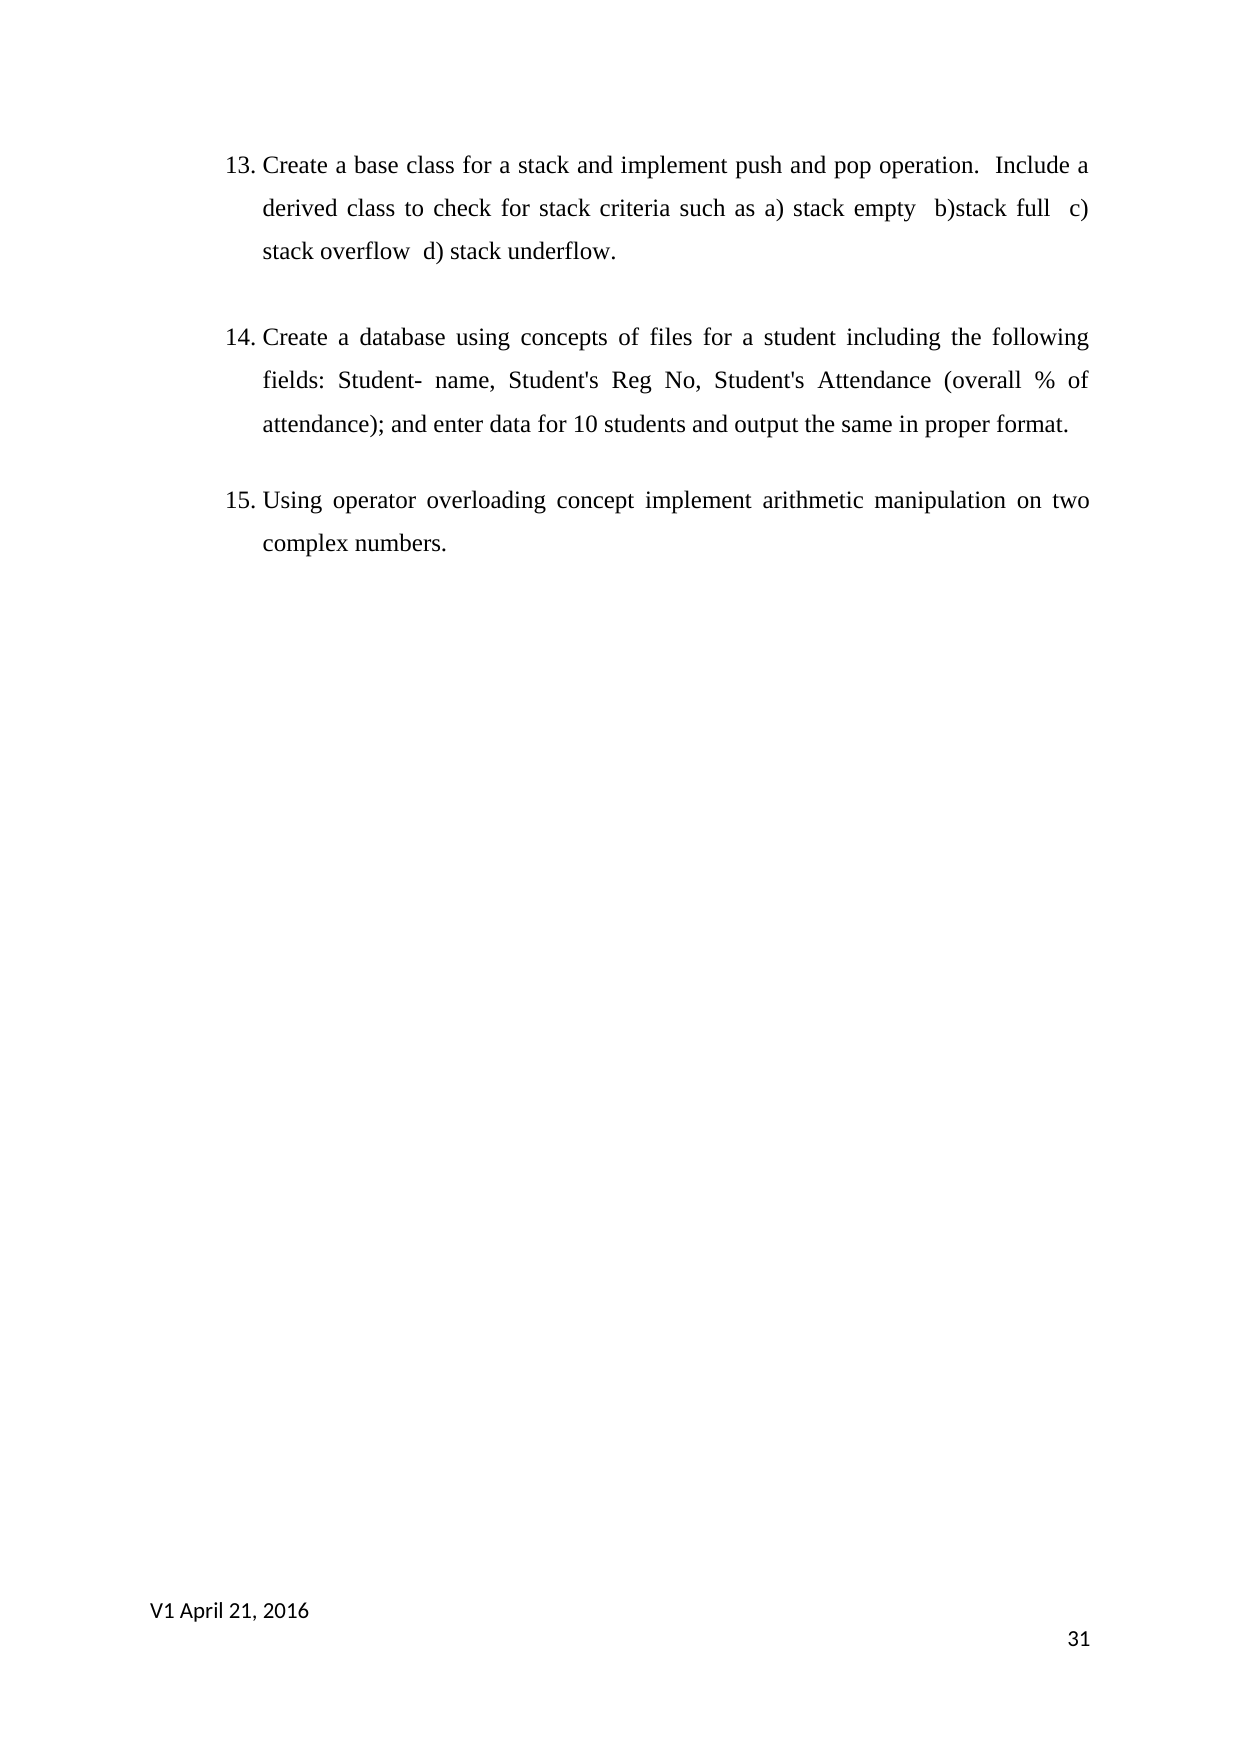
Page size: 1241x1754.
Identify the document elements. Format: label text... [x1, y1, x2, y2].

list Using operator overloading concept implement arithmetic manipulation on two complex numbers. [225, 485, 1090, 557]
list Create a database using concepts of files for a student including the following fields: Student- name, Student's Reg No, Student's Attendance (overall % of attendance); and enter data for 10 students and output the same in proper format. [225, 322, 1090, 437]
list Create a base class for a stack and implement push and pop operation. Include a derived class to check for stack criteria such as a) stack empty b)stack full c) stack overflow d) stack underflow. [225, 150, 1090, 265]
